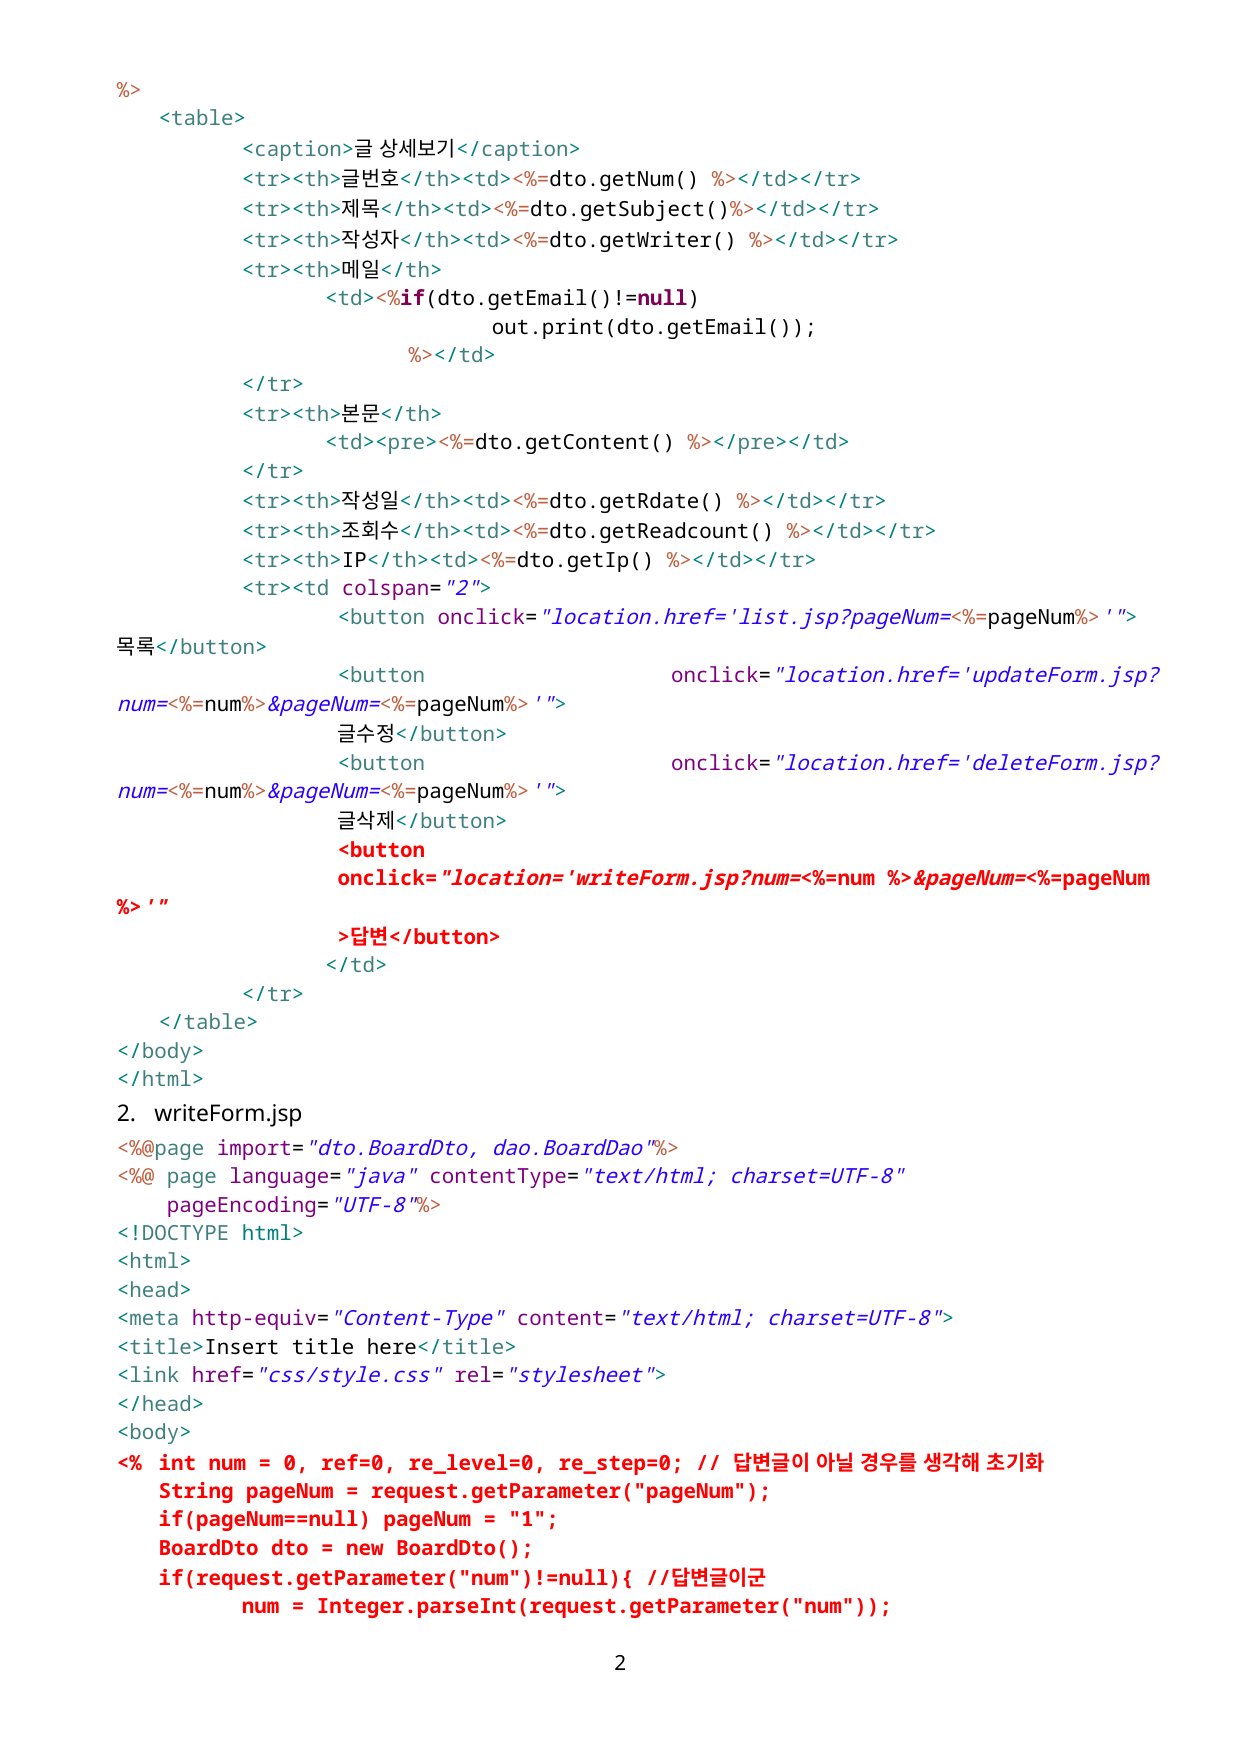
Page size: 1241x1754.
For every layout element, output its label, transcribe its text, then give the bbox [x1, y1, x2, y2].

text </td> [117, 951, 1165, 979]
list writeForm.jsp [117, 1097, 1165, 1128]
text if(pageNum==null) pageNum = "1"; [117, 1504, 1165, 1533]
text <button onclick="location.href='list.jsp?pageNum=<%=pageNum%>'">목록</button> [117, 602, 1165, 661]
text <tr><th>본문</th> [117, 397, 1165, 427]
text <html> [117, 1247, 1165, 1275]
text <tr><th>메일</th> [117, 253, 1165, 283]
text <caption>글 상세보기</caption> [117, 132, 1165, 162]
text <tr><th>글번호</th><td><%=dto.getNum() %></td></tr> [117, 162, 1165, 192]
text <button onclick="location.href='deleteForm.jsp?num=<%=num%>&pageNum=<%=pageNum%>'"> [117, 748, 1165, 805]
text num = Integer.parseInt(request.getParameter("num")); [117, 1592, 1165, 1620]
text <%@ page language="java" contentType="text/html; charset=UTF-8" [117, 1161, 1165, 1190]
text <tr><th>작성자</th><td><%=dto.getWriter() %></td></tr> [117, 223, 1165, 253]
text out.print(dto.getEmail()); [117, 312, 1165, 340]
text </table> [117, 1007, 1165, 1036]
text <body> [117, 1417, 1165, 1446]
text <tr><th>IP</th><td><%=dto.getIp() %></td></tr> [117, 545, 1165, 573]
text </body> [117, 1036, 1165, 1064]
text %> [117, 75, 1165, 103]
text <table> [117, 103, 1165, 132]
text </tr> [117, 979, 1165, 1007]
text <% int num = 0, ref=0, re_level=0, re_step=0; // 답변글이 아닐 경우를 생각해 초기화 [117, 1446, 1165, 1476]
text <td><%if(dto.getEmail()!=null) [117, 283, 1165, 312]
text <%@page import="dto.BoardDto, dao.BoardDao"%> [117, 1133, 1165, 1161]
text <!DOCTYPE html> [117, 1218, 1165, 1247]
text <link href="css/style.css" rel="stylesheet"> [117, 1360, 1165, 1389]
text </tr> [117, 369, 1165, 397]
text <meta http-equiv="Content-Type" content="text/html; charset=UTF-8"> [117, 1303, 1165, 1332]
text <tr><th>제목</th><td><%=dto.getSubject()%></td></tr> [117, 192, 1165, 223]
text <tr><th>작성일</th><td><%=dto.getRdate() %></td></tr> [117, 484, 1165, 515]
text <td><pre><%=dto.getContent() %></pre></td> [117, 427, 1165, 456]
text <title>Insert title here</title> [117, 1332, 1165, 1360]
text >답변</button> [117, 920, 1165, 951]
text onclick="location='writeForm.jsp?num=<%=num %>&pageNum=<%=pageNum%>'" [117, 863, 1165, 920]
text <button [117, 835, 1165, 863]
text BoardDto dto = new BoardDto(); [117, 1533, 1165, 1561]
text </head> [117, 1389, 1165, 1417]
text 글삭제</button> [117, 805, 1165, 835]
text <tr><td colspan="2"> [117, 573, 1165, 602]
text if(request.getParameter("num")!=null){ //답변글이군 [117, 1561, 1165, 1592]
text <head> [117, 1275, 1165, 1303]
text pageEncoding="UTF-8"%> [117, 1190, 1165, 1218]
text </tr> [117, 456, 1165, 484]
text String pageNum = request.getParameter("pageNum"); [117, 1476, 1165, 1504]
text 글수정</button> [117, 717, 1165, 748]
text <tr><th>조회수</th><td><%=dto.getReadcount() %></td></tr> [117, 515, 1165, 545]
text <button onclick="location.href='updateForm.jsp?num=<%=num%>&pageNum=<%=pageNum%>'"> [117, 661, 1165, 717]
text </html> [117, 1064, 1165, 1093]
text %></td> [117, 340, 1165, 369]
